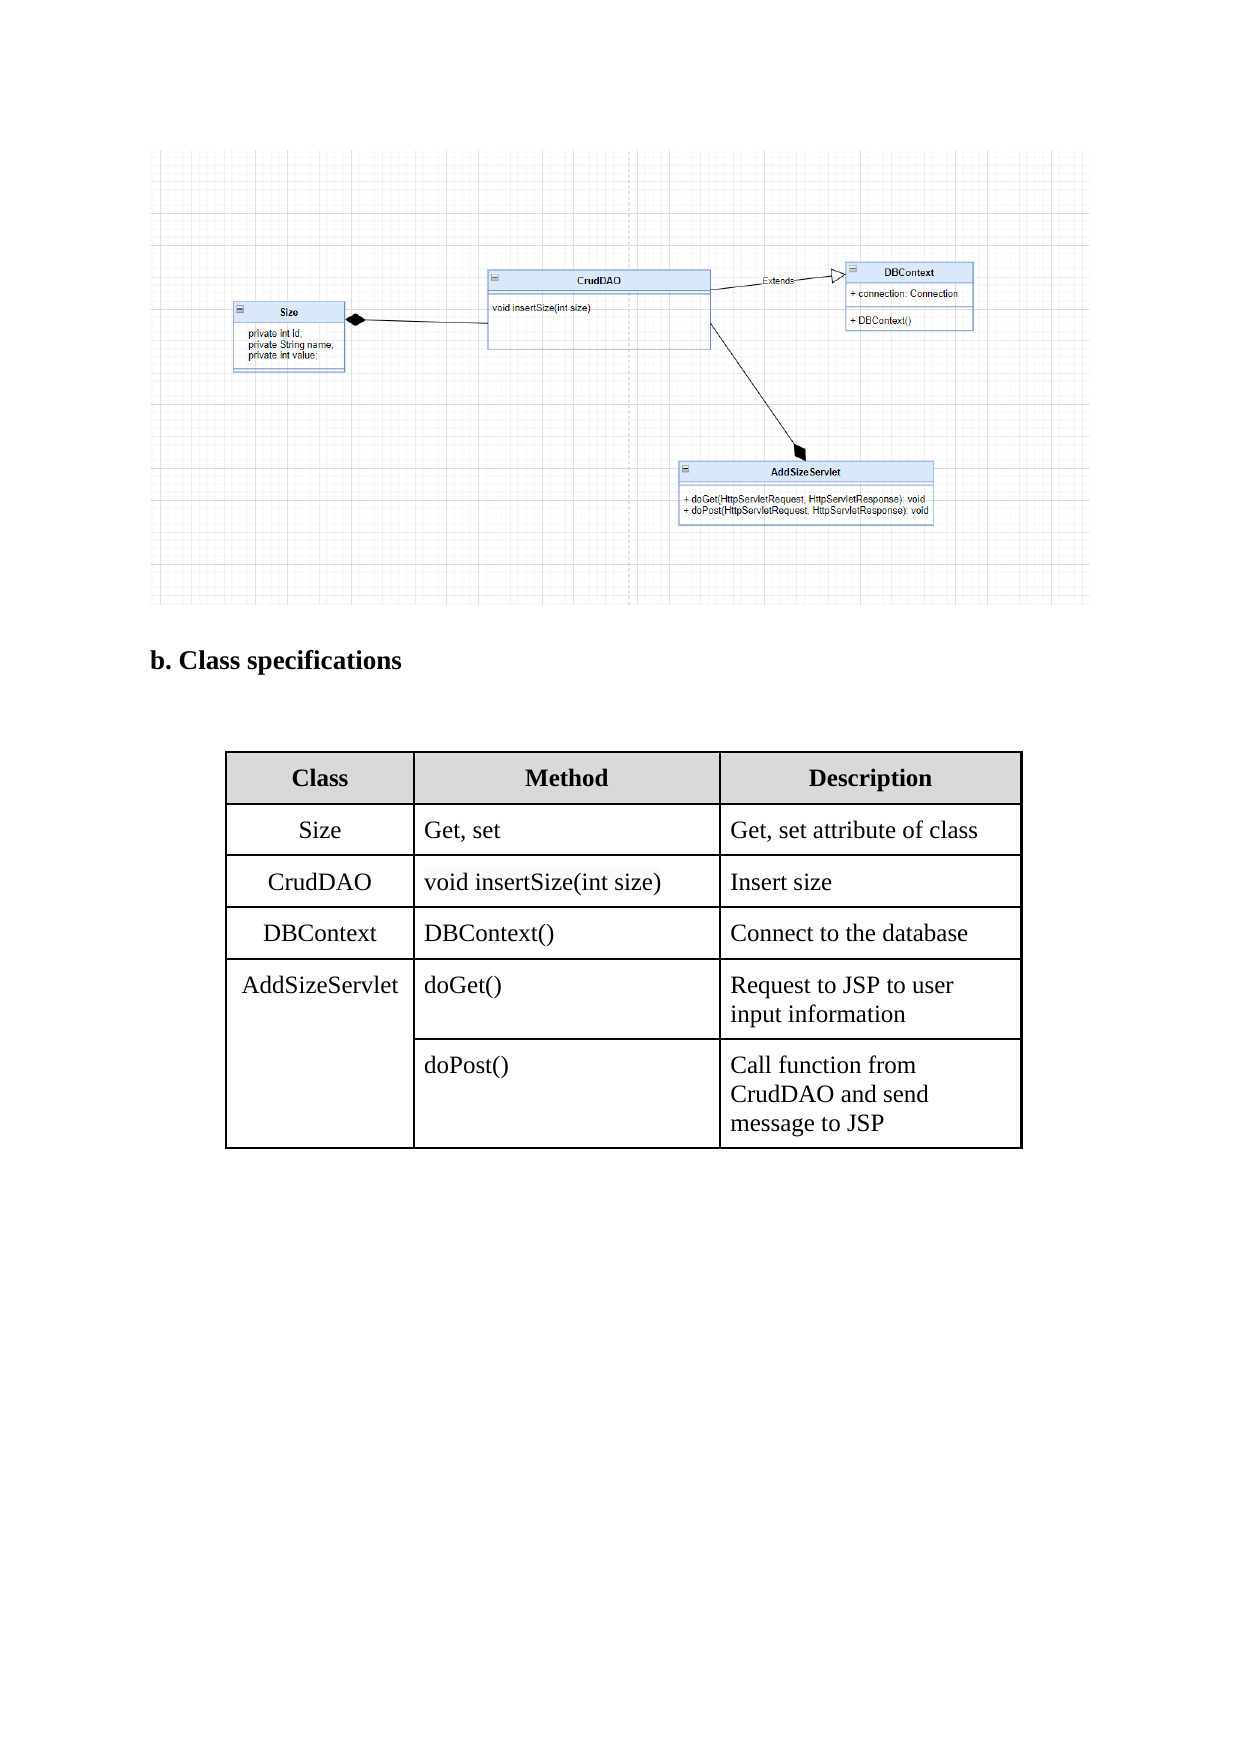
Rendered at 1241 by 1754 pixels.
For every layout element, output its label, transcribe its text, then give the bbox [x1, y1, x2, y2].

table_cell Connect to the database [721, 908, 1020, 958]
table_cell void insertSize(int size) [415, 856, 719, 906]
table_header Method [415, 753, 719, 803]
table_cell CrudDAO [227, 856, 413, 906]
table_cell AddSizeServlet [227, 960, 413, 1147]
table_header Class [227, 753, 413, 803]
table_cell doGet() [415, 960, 719, 1038]
table_cell doPost() [415, 1040, 719, 1147]
table_cell DBContext [227, 908, 413, 958]
table_cell Call function from CrudDAO and send message to JSP [721, 1040, 1020, 1147]
picture [150, 150, 1091, 605]
table_cell Get, set attribute of class [721, 805, 1020, 854]
text b. Class specifications [150, 644, 873, 675]
table_cell DBContext() [415, 908, 719, 958]
table_cell Request to JSP to user input information [721, 960, 1020, 1038]
table_header Description [721, 753, 1020, 803]
table_cell Insert size [721, 856, 1020, 906]
table_cell Get, set [415, 805, 719, 854]
table_cell Size [227, 805, 413, 854]
